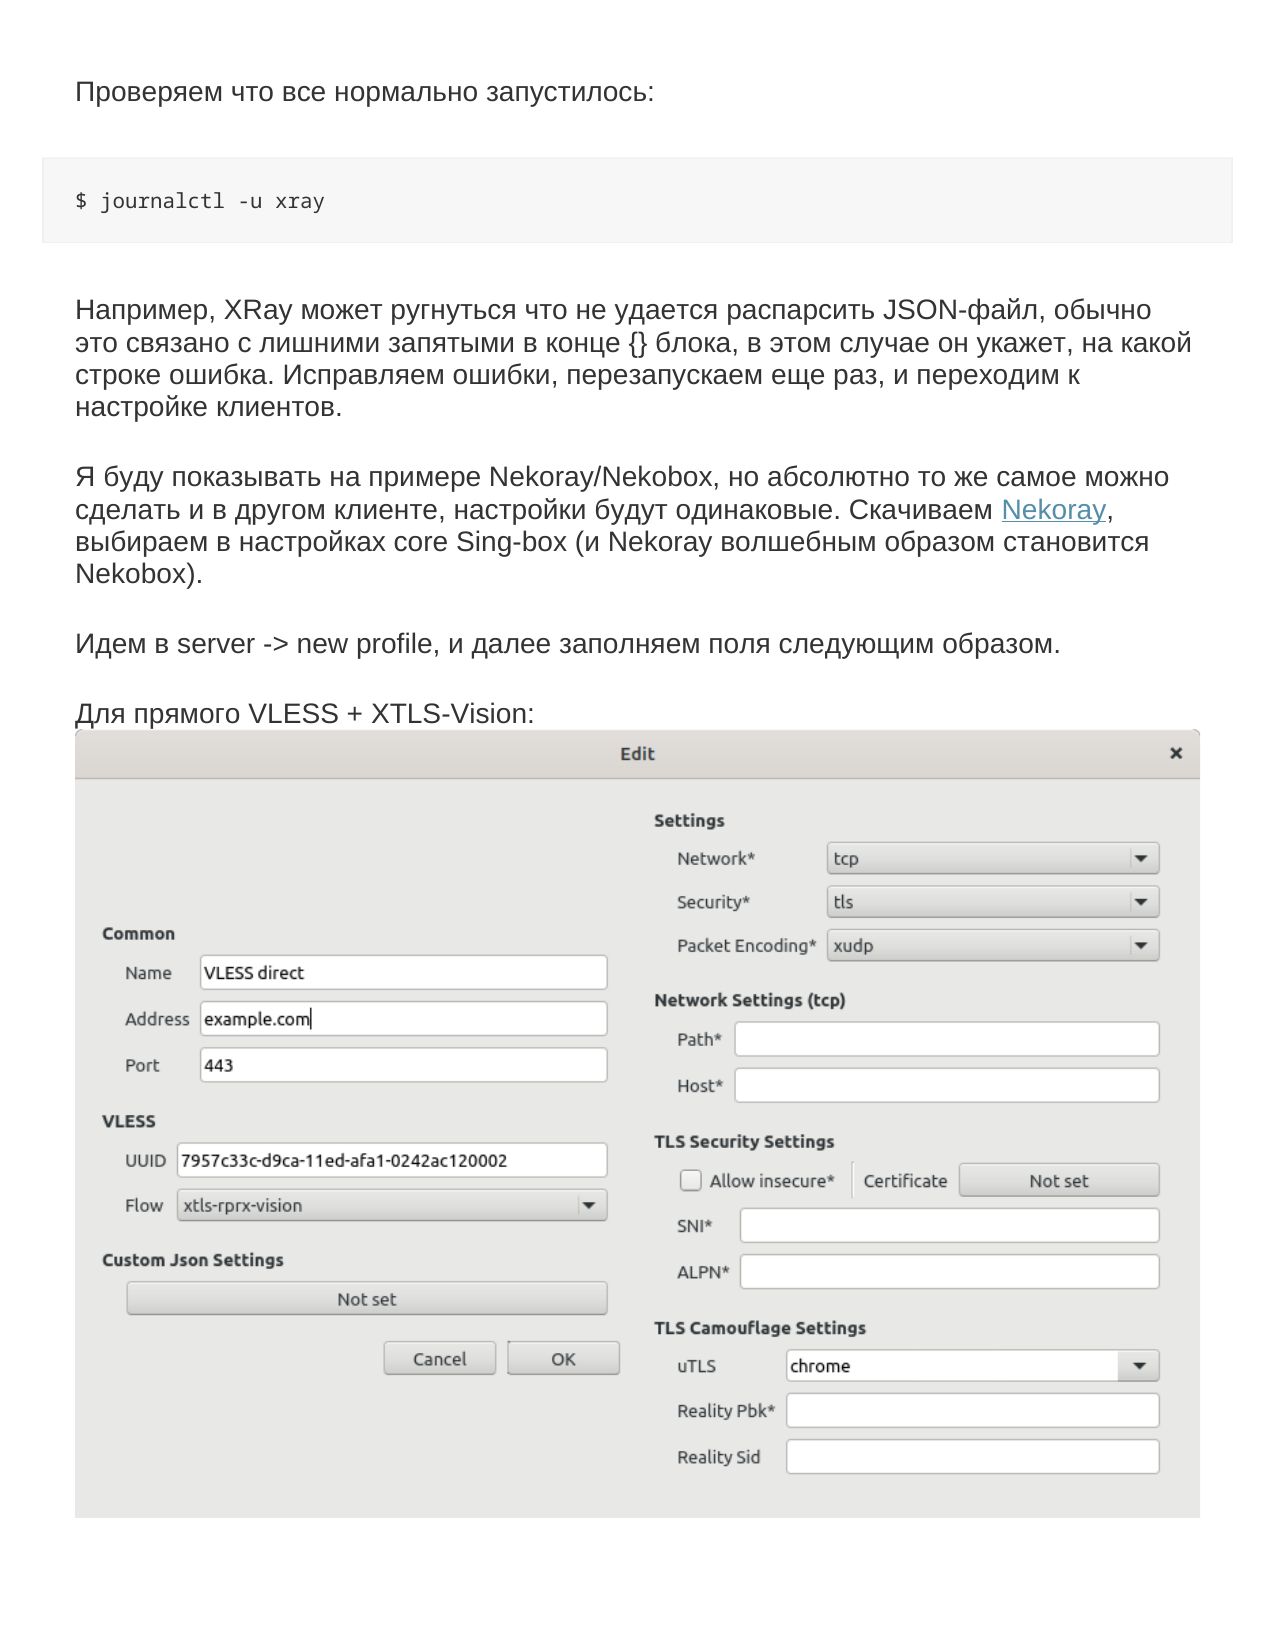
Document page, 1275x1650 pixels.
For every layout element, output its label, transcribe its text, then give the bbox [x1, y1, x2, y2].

text $ journalctl -u xray [44, 159, 1231, 242]
text Я буду показывать на примере Nekoray/Nekobox, но абсолютно то же самое можно сделать и в другом клиенте, настройки будут одинаковые. Скачиваем Nekoray, выбираем в настройках core Sing-box (и Nekoray волшебным образом становится Nekobox). [75, 460, 1200, 590]
text Для прямого VLESS + XTLS-Vision: [75, 697, 1200, 729]
text Идем в server -> new profile, и далее заполняем поля следующим образом. [75, 627, 1200, 660]
text Например, XRay может ругнуться что не удается распарсить JSON-файл, обычно это связано с лишними запятыми в конце {} блока, в этом случае он укажет, на какой строке ошибка. Исправляем ошибки, перезапускаем еще раз, и переходим к настройке клиентов. [75, 293, 1200, 423]
text Проверяем что все нормально запустилось: [75, 75, 1200, 107]
picture [75, 729, 1200, 1518]
